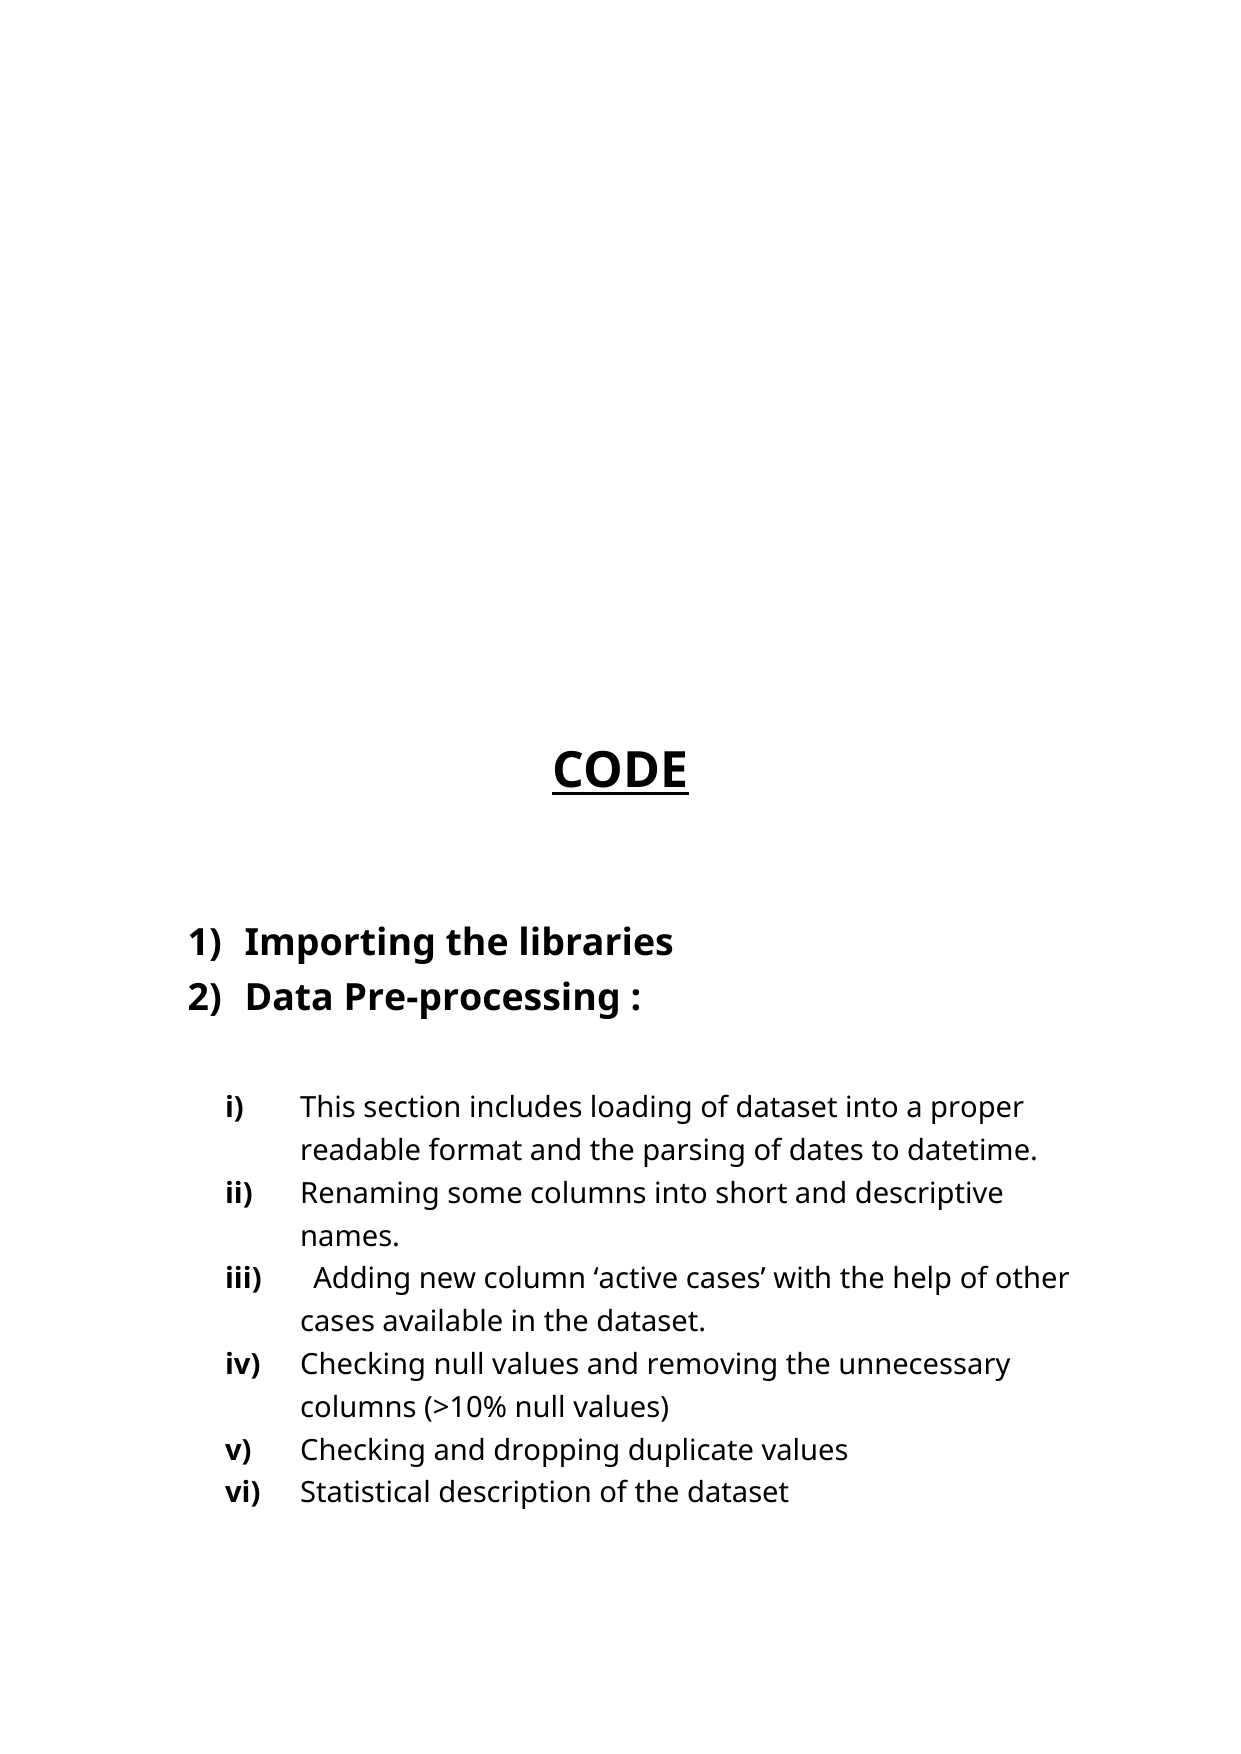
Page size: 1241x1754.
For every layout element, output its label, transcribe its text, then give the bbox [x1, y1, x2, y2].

list Checking null values and removing the unnecessary columns (>10% null values) [225, 1343, 1090, 1426]
list Adding new column ‘active cases’ with the help of other cases available in the dataset. [225, 1258, 1090, 1340]
list Statistical description of the dataset [225, 1472, 1090, 1511]
list Importing the libraries [187, 915, 1090, 966]
list Checking and dropping duplicate values [225, 1429, 1090, 1468]
text CODE [150, 734, 1090, 803]
list This section includes loading of dataset into a proper readable format and the parsing of dates to datetime. [225, 1086, 1090, 1169]
list Renaming some columns into short and descriptive names. [225, 1172, 1090, 1254]
list Data Pre-processing : [187, 970, 1090, 1021]
